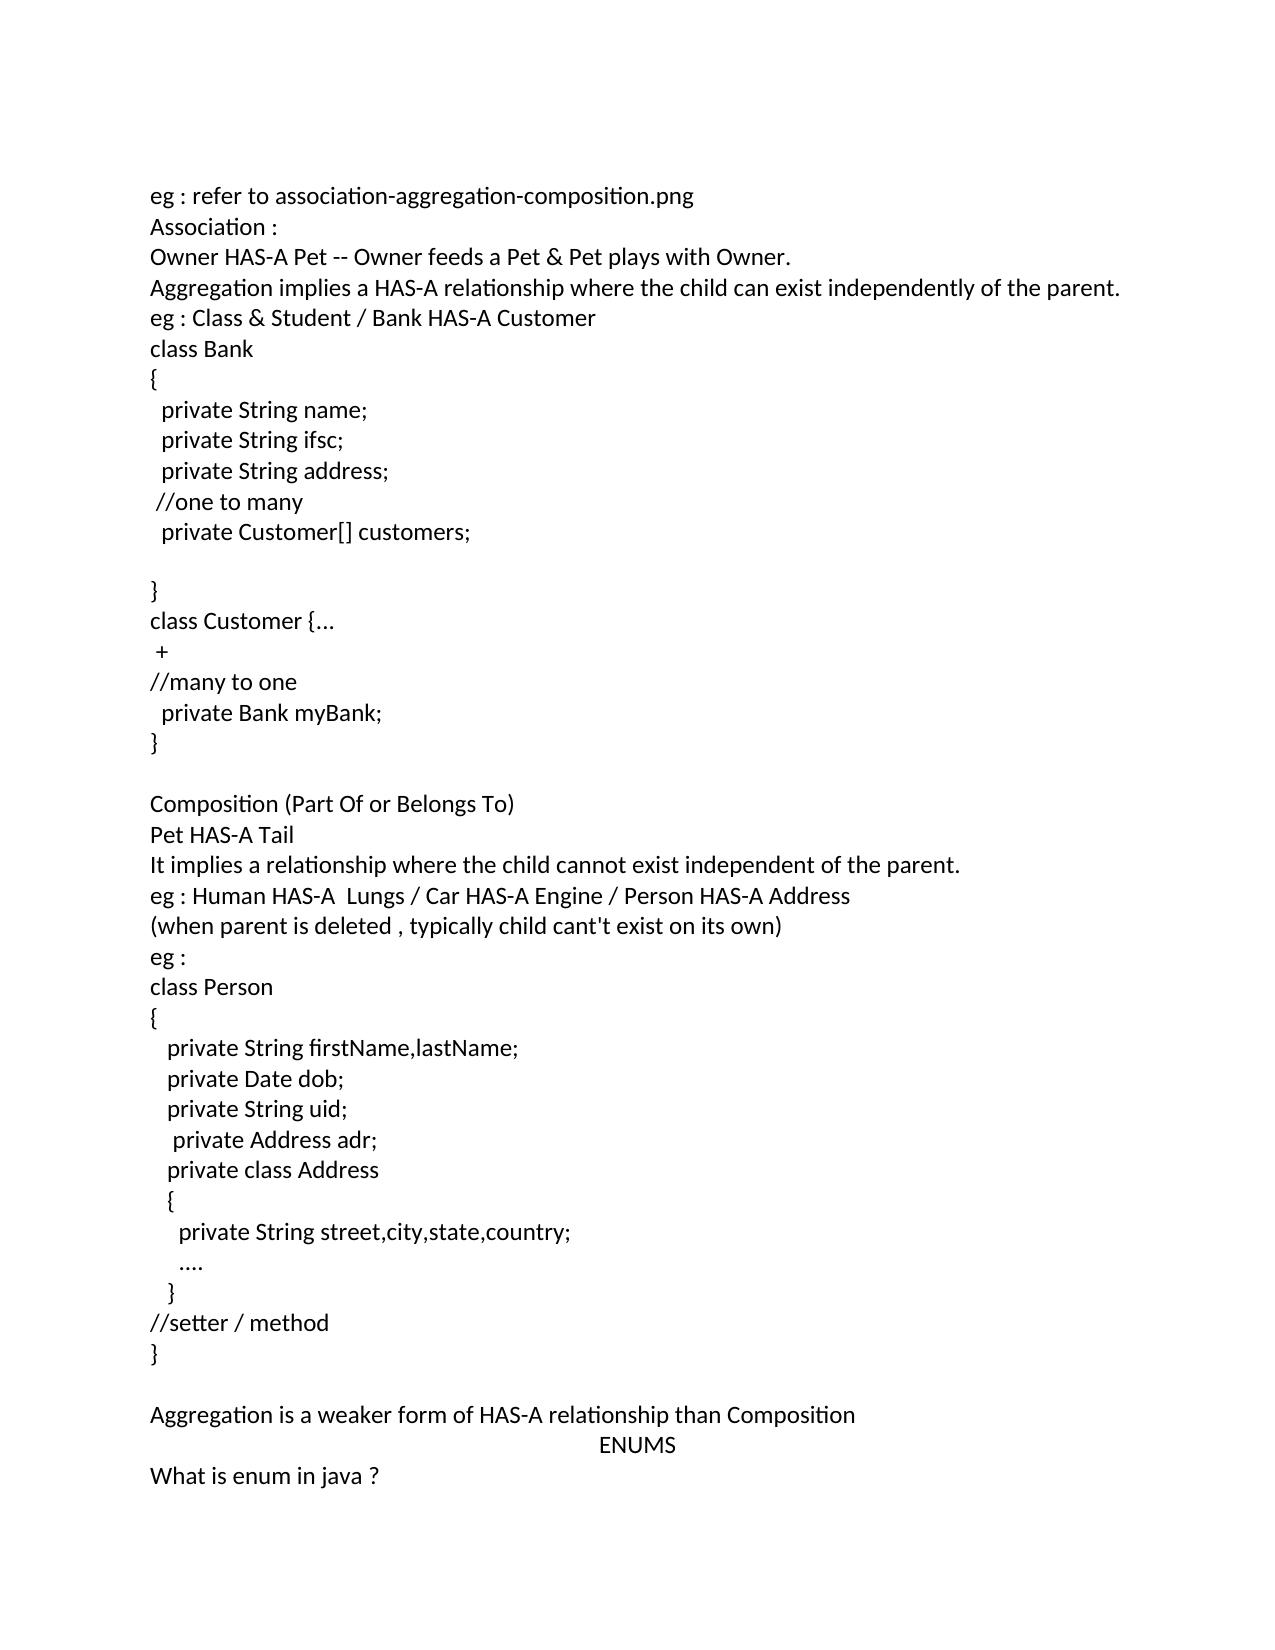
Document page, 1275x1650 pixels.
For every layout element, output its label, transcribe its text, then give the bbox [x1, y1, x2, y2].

text private Date dob; [150, 1063, 1125, 1094]
text //many to one [150, 666, 1125, 697]
text private Bank myBank; [150, 697, 1125, 727]
text Pet HAS-A Tail [150, 819, 1125, 849]
text private String address; [150, 455, 1125, 486]
text class Bank [150, 333, 1125, 364]
text private String ifsc; [150, 425, 1125, 455]
text { [150, 1185, 1125, 1216]
text } [150, 727, 1125, 758]
text private String firstName,lastName; [150, 1033, 1125, 1063]
text eg : [150, 941, 1125, 972]
text } [150, 1338, 1125, 1368]
text class Person [150, 972, 1125, 1002]
text private String street,city,state,country; [150, 1216, 1125, 1246]
text private Address adr; [150, 1124, 1125, 1155]
text } [150, 1277, 1125, 1307]
text eg : Class & Student / Bank HAS-A Customer [150, 303, 1125, 333]
text { [150, 1002, 1125, 1033]
text It implies a relationship where the child cannot exist independent of the parent. [150, 849, 1125, 880]
text eg : refer to association-aggregation-composition.png [150, 181, 1125, 211]
text //setter / method [150, 1307, 1125, 1338]
text { [150, 364, 1125, 394]
text + [150, 636, 1125, 666]
text private class Address [150, 1155, 1125, 1185]
text } [150, 575, 1125, 605]
text class Customer {... [150, 605, 1125, 636]
text Composition (Part Of or Belongs To) [150, 788, 1125, 819]
text (when parent is deleted , typically child cant't exist on its own) [150, 911, 1125, 941]
text ENUMS [150, 1429, 1125, 1460]
text eg : Human HAS-A Lungs / Car HAS-A Engine / Person HAS-A Address [150, 880, 1125, 911]
text Aggregation implies a HAS-A relationship where the child can exist independently of the parent. [150, 272, 1125, 303]
text //one to many [150, 486, 1125, 516]
text Association : [150, 211, 1125, 242]
text Aggregation is a weaker form of HAS-A relationship than Composition [150, 1399, 1125, 1429]
text private String name; [150, 394, 1125, 425]
text .... [150, 1246, 1125, 1277]
text private String uid; [150, 1094, 1125, 1124]
text What is enum in java ? [150, 1460, 1125, 1490]
text Owner HAS-A Pet -- Owner feeds a Pet & Pet plays with Owner. [150, 242, 1125, 272]
text private Customer[] customers; [150, 516, 1125, 547]
